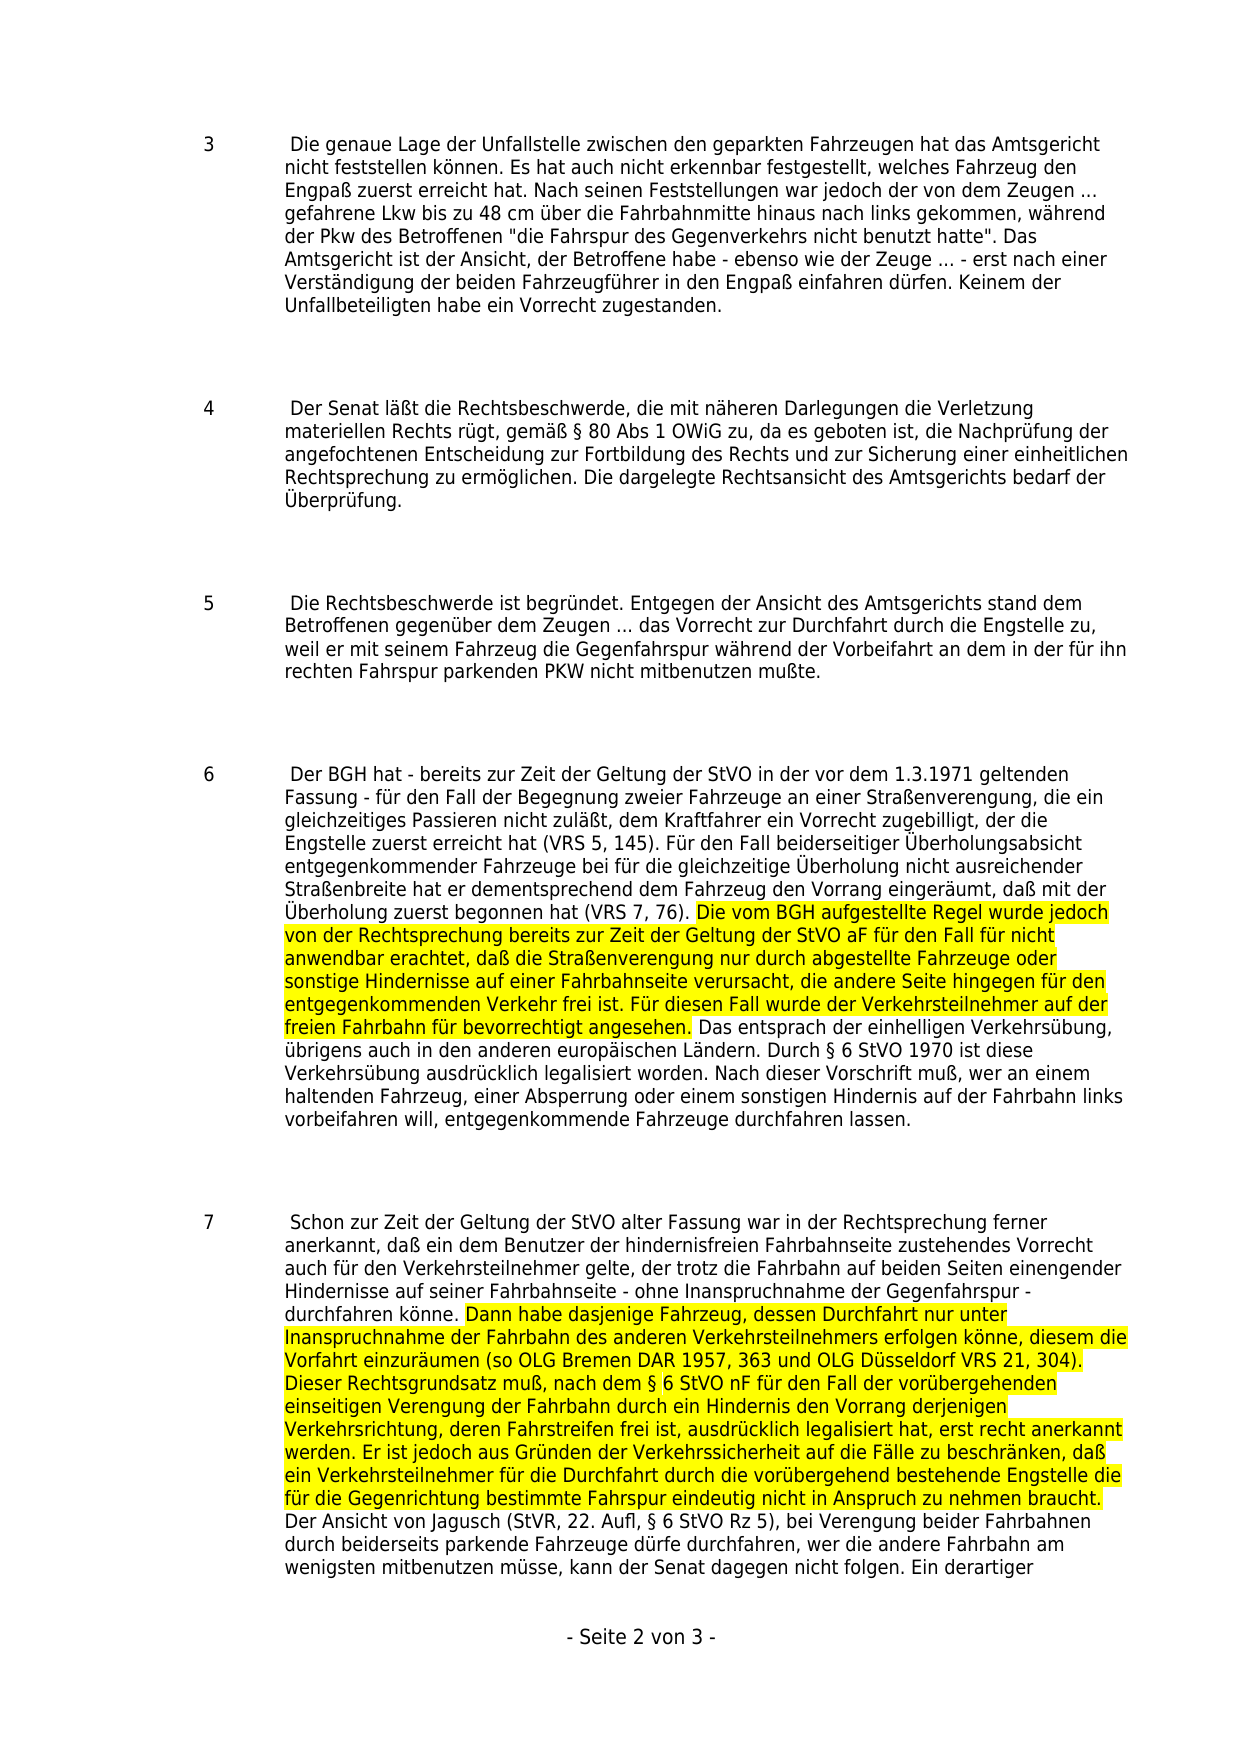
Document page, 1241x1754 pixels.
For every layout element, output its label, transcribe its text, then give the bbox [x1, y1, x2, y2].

text 3 Die genaue Lage der Unfallstelle zwischen den geparkten Fahrzeugen hat das Amtsgericht nicht feststellen können. Es hat auch nicht erkennbar festgestellt, welches Fahrzeug den Engpaß zuerst erreicht hat. Nach seinen Feststellungen war jedoch der von dem Zeugen ... gefahrene Lkw bis zu 48 cm über die Fahrbahnmitte hinaus nach links gekommen, während der Pkw des Betroffenen "die Fahrspur des Gegenverkehrs nicht benutzt hatte". Das Amtsgericht ist der Ansicht, der Betroffene habe - ebenso wie der Zeuge ... - erst nach einer Verständigung der beiden Fahrzeugführer in den Engpaß einfahren dürfen. Keinem der Unfallbeteiligten habe ein Vorrecht zugestanden. [203, 133, 1134, 317]
text 4 Der Senat läßt die Rechtsbeschwerde, die mit näheren Darlegungen die Verletzung materiellen Rechts rügt, gemäß § 80 Abs 1 OWiG zu, da es geboten ist, die Nachprüfung der angefochtenen Entscheidung zur Fortbildung des Rechts und zur Sicherung einer einheitlichen Rechtsprechung zu ermöglichen. Die dargelegte Rechtsansicht des Amtsgerichts bedarf der Überprüfung. [203, 397, 1134, 512]
text 6 Der BGH hat - bereits zur Zeit der Geltung der StVO in der vor dem 1.3.1971 geltenden Fassung - für den Fall der Begegnung zweier Fahrzeuge an einer Straßenverengung, die ein gleichzeitiges Passieren nicht zuläßt, dem Kraftfahrer ein Vorrecht zugebilligt, der die Engstelle zuerst erreicht hat (VRS 5, 145). Für den Fall beiderseitiger Überholungsabsicht entgegenkommender Fahrzeuge bei für die gleichzeitige Überholung nicht ausreichender Straßenbreite hat er dementsprechend dem Fahrzeug den Vorrang eingeräumt, daß mit der Überholung zuerst begonnen hat (VRS 7, 76). Die vom BGH aufgestellte Regel wurde jedoch von der Rechtsprechung bereits zur Zeit der Geltung der StVO aF für den Fall für nicht anwendbar erachtet, daß die Straßenverengung nur durch abgestellte Fahrzeuge oder sonstige Hindernisse auf einer Fahrbahnseite verursacht, die andere Seite hingegen für den entgegenkommenden Verkehr frei ist. Für diesen Fall wurde der Verkehrsteilnehmer auf der freien Fahrbahn für bevorrechtigt angesehen. Das entsprach der einhelligen Verkehrsübung, übrigens auch in den anderen europäischen Ländern. Durch § 6 StVO 1970 ist diese Verkehrsübung ausdrücklich legalisiert worden. Nach dieser Vorschrift muß, wer an einem haltenden Fahrzeug, einer Absperrung oder einem sonstigen Hindernis auf der Fahrbahn links vorbeifahren will, entgegenkommende Fahrzeuge durchfahren lassen. [203, 763, 1134, 1131]
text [203, 1211, 1134, 1579]
text 5 Die Rechtsbeschwerde ist begründet. Entgegen der Ansicht des Amtsgerichts stand dem Betroffenen gegenüber dem Zeugen ... das Vorrecht zur Durchfahrt durch die Engstelle zu, weil er mit seinem Fahrzeug die Gegenfahrspur während der Vorbeifahrt an dem in der für ihn rechten Fahrspur parkenden PKW nicht mitbenutzen mußte. [203, 592, 1134, 684]
